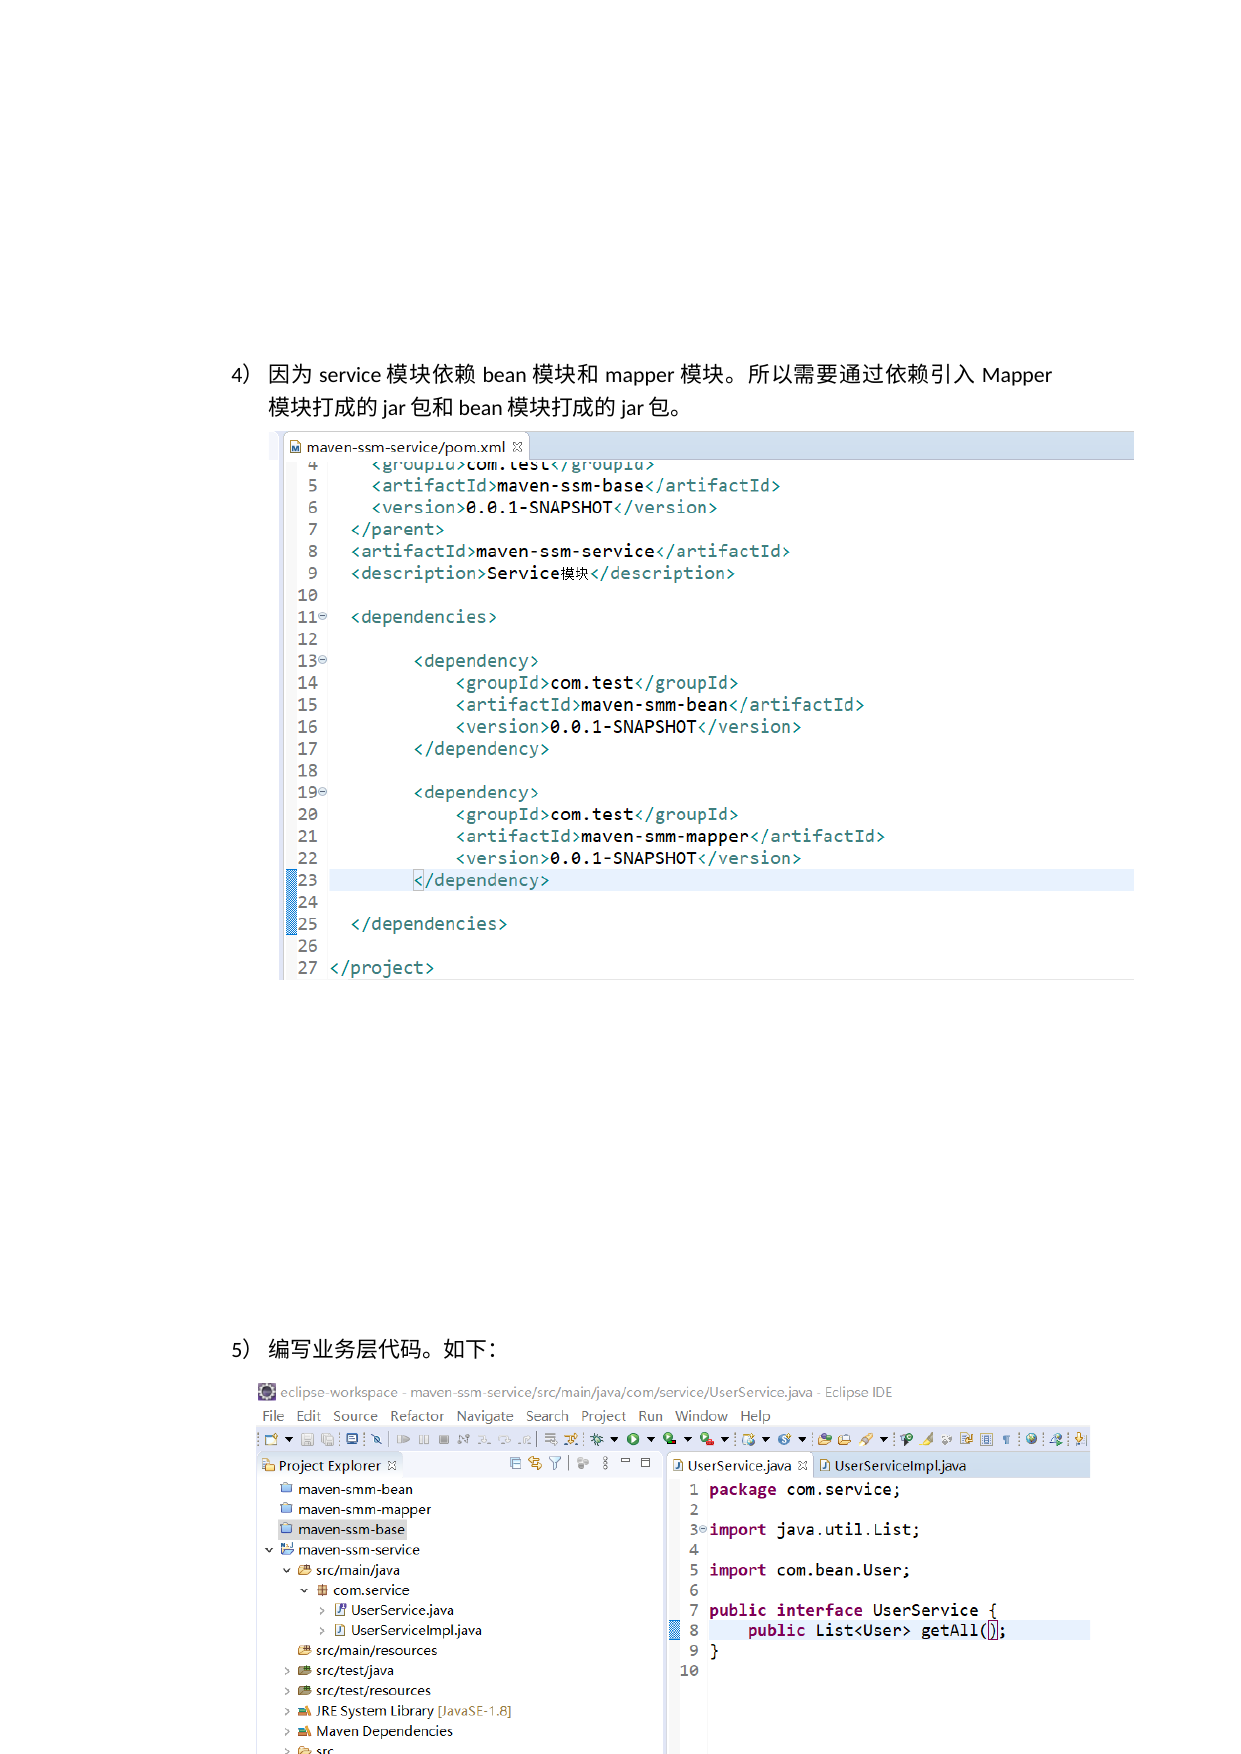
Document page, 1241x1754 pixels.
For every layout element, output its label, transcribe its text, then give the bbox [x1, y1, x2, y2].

list 因为service模块依赖bean模块和mapper模块。所以需要通过依赖引入Mapper模块打成的jar包和bean模块打成的jar包。 [231, 357, 1053, 422]
list 编写业务层代码。如下： [231, 1332, 1053, 1364]
picture [268, 431, 1134, 980]
picture [256, 1379, 1091, 1754]
